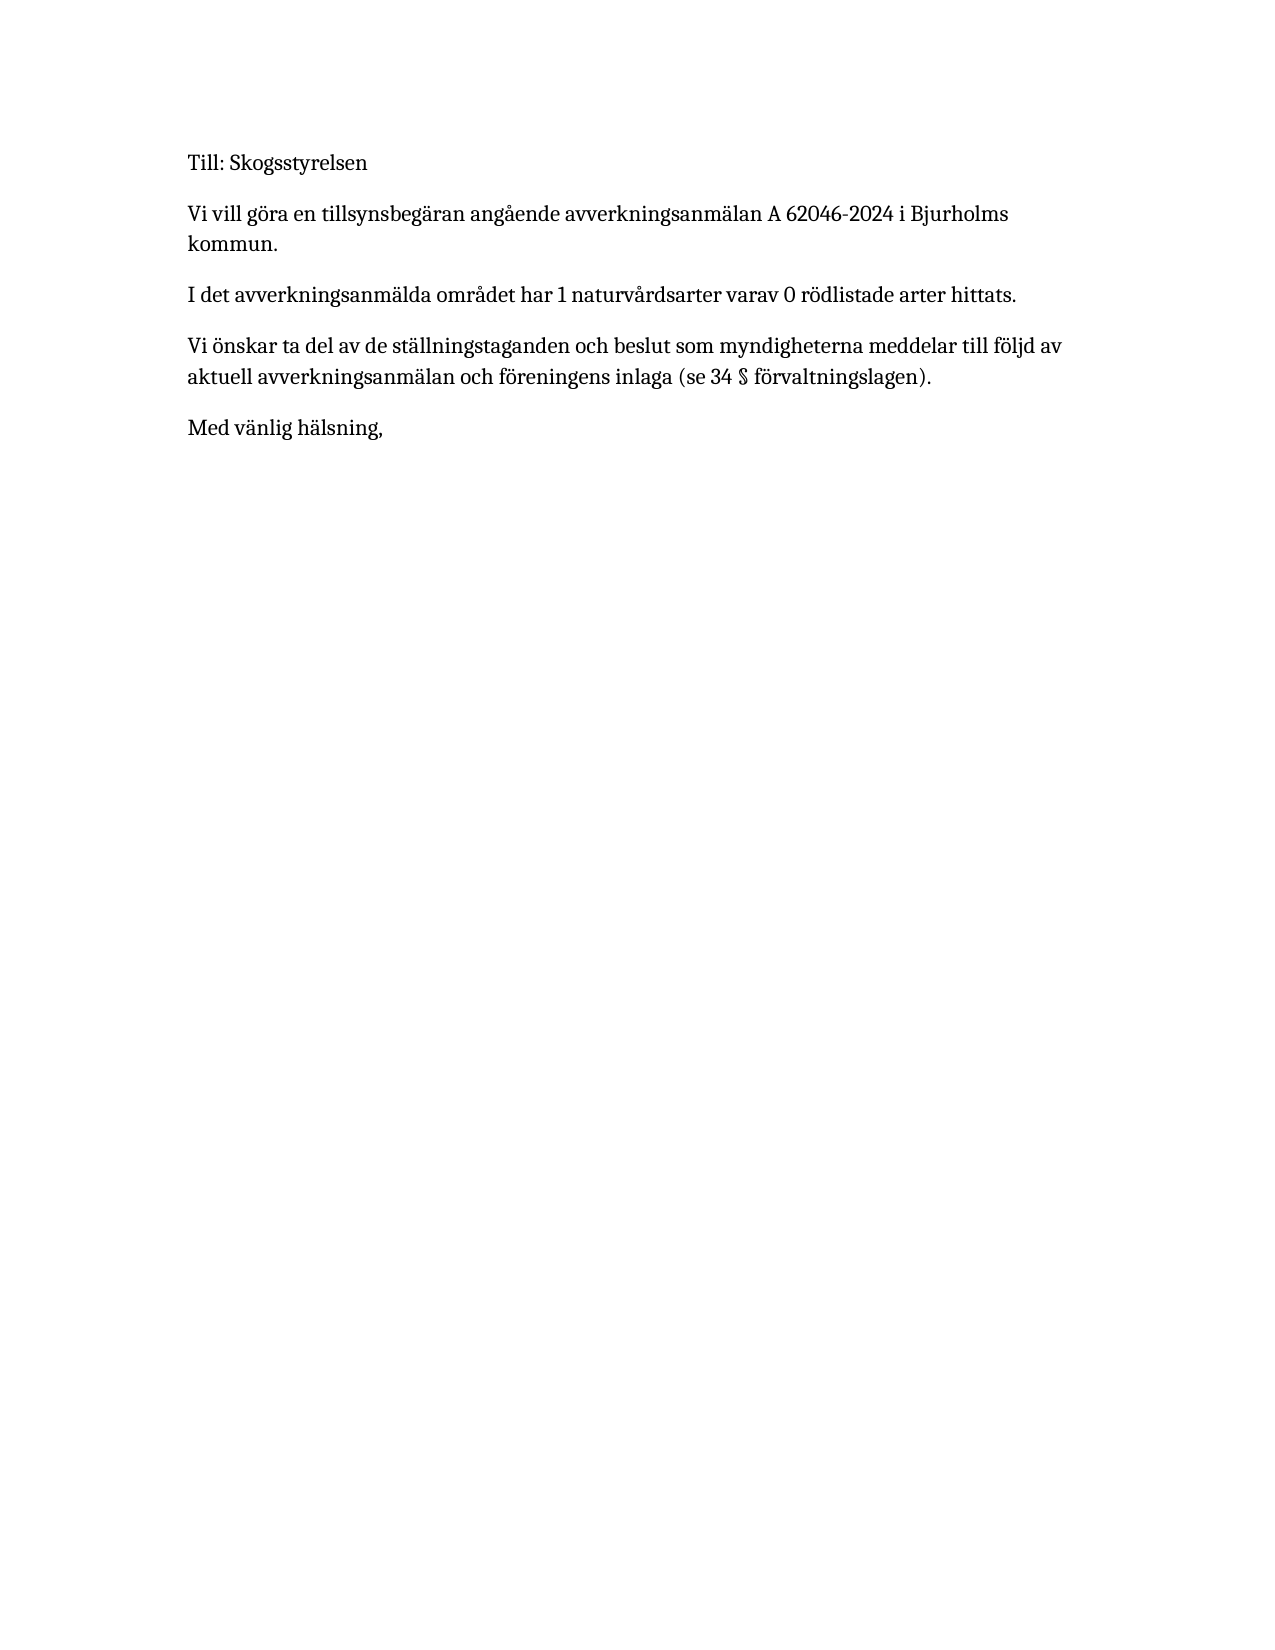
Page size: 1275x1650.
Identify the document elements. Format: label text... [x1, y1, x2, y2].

text Till: Skogsstyrelsen [187, 150, 1087, 176]
text I det avverkningsanmälda området har 1 naturvårdsarter varav 0 rödlistade arter hittats. [187, 282, 1087, 309]
text Med vänlig hälsning, [187, 414, 1087, 471]
text Vi önskar ta del av de ställningstaganden och beslut som myndigheterna meddelar till följd av aktuell avverkningsanmälan och föreningens inlaga (se 34 § förvaltningslagen). [187, 333, 1087, 390]
text Vi vill göra en tillsynsbegäran angående avverkningsanmälan A 62046-2024 i Bjurholms kommun. [187, 201, 1087, 258]
